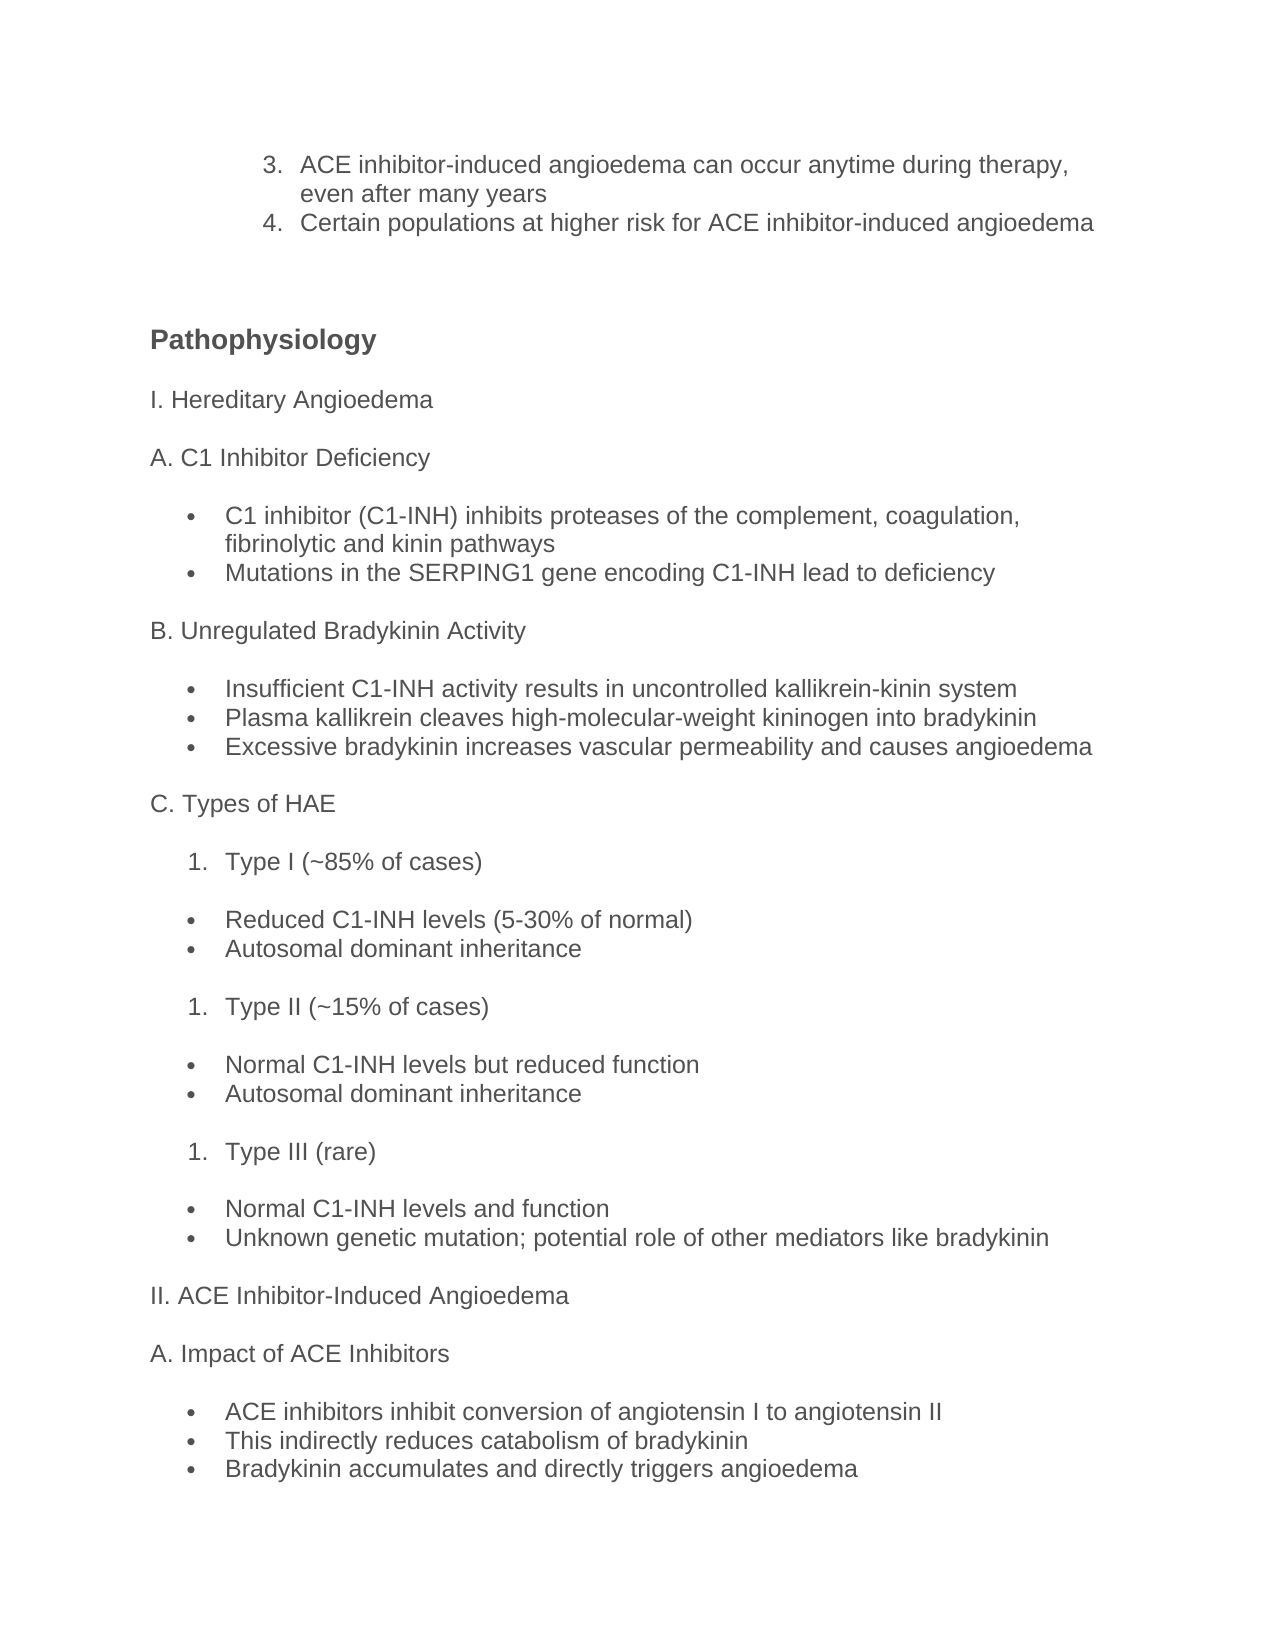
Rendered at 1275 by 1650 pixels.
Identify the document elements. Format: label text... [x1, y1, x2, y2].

list Normal C1-INH levels and function [187, 1194, 1125, 1223]
list Mutations in the SERPING1 gene encoding C1-INH lead to deficiency [187, 558, 1125, 587]
list Unknown genetic mutation; potential role of other mediators like bradykinin [187, 1223, 1125, 1252]
list Type I (~85% of cases) [187, 847, 1125, 876]
list Type III (rare) [187, 1137, 1125, 1165]
text Pathophysiology [150, 323, 1125, 356]
list ACE inhibitors inhibit conversion of angiotensin I to angiotensin II [187, 1397, 1125, 1426]
list Certain populations at higher risk for ACE inhibitor-induced angioedema [262, 207, 1125, 236]
list C1 inhibitor (C1-INH) inhibits proteases of the complement, coagulation, fibrinolytic and kinin pathways [187, 501, 1125, 558]
list Reduced C1-INH levels (5-30% of normal) [187, 905, 1125, 934]
list Plasma kallikrein cleaves high-molecular-weight kininogen into bradykinin [187, 703, 1125, 732]
list Type II (~15% of cases) [187, 992, 1125, 1021]
text II. ACE Inhibitor-Induced Angioedema [150, 1281, 1125, 1310]
text A. Impact of ACE Inhibitors [150, 1339, 1125, 1368]
list Normal C1-INH levels but reduced function [187, 1050, 1125, 1079]
text B. Unregulated Bradykinin Activity [150, 616, 1125, 645]
text A. C1 Inhibitor Deficiency [150, 443, 1125, 472]
list Insufficient C1-INH activity results in uncontrolled kallikrein-kinin system [187, 674, 1125, 703]
text C. Types of HAE [150, 789, 1125, 818]
text I. Hereditary Angioedema [150, 385, 1125, 414]
list Autosomal dominant inheritance [187, 934, 1125, 963]
list Bradykinin accumulates and directly triggers angioedema [187, 1454, 1125, 1483]
list Autosomal dominant inheritance [187, 1079, 1125, 1107]
list Excessive bradykinin increases vascular permeability and causes angioedema [187, 732, 1125, 760]
list This indirectly reduces catabolism of bradykinin [187, 1426, 1125, 1454]
list ACE inhibitor-induced angioedema can occur anytime during therapy, even after many years [262, 150, 1125, 207]
